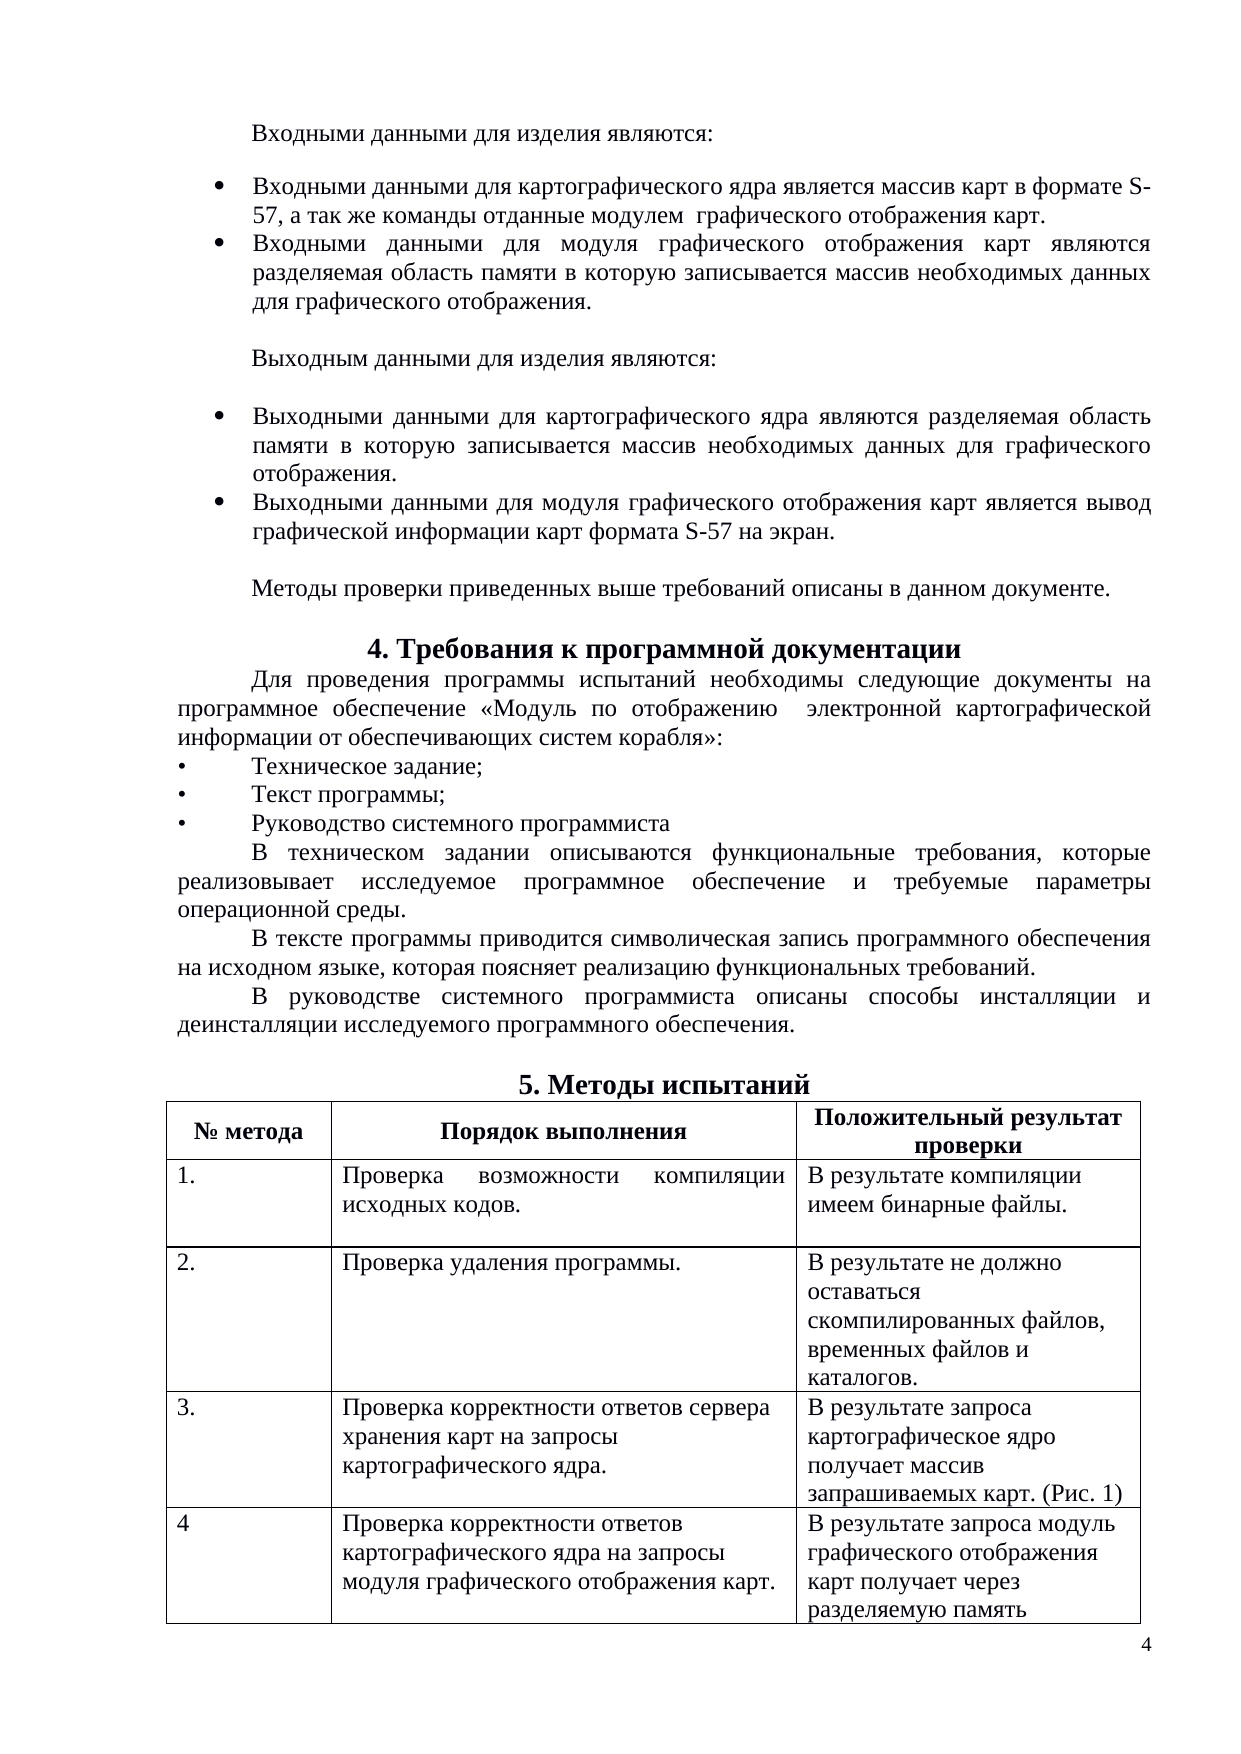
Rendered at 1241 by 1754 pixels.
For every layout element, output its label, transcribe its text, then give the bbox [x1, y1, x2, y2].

list Входными данными для модуля графического отображения карт являются разделяемая область памяти в которую записывается массив необходимых данных для графического отображения. [215, 228, 1152, 315]
text Для проведения программы испытаний необходимы следующие документы на программное обеспечение «Модуль по отображению электронной картографической информации от обеспечивающих систем корабля»: [177, 664, 1152, 751]
text 4. Требования к программной документации [177, 631, 1152, 664]
text 5. Методы испытаний [177, 1067, 1152, 1101]
text В тексте программы приводится символическая запись программного обеспечения на исходном языке, которая поясняет реализацию функциональных требований. [177, 923, 1152, 981]
table_cell В результате запроса картографическое ядро получает массив запрашиваемых карт. (Рис. 1) [797, 1392, 1140, 1507]
table_cell 2. [167, 1248, 331, 1391]
table_cell В результате компиляции имеем бинарные файлы. [797, 1160, 1140, 1246]
text • Руководство системного программиста [177, 808, 1152, 837]
list Входными данными для картографического ядра является массив карт в формате S-57, а так же команды отданные модулем графического отображения карт. [215, 171, 1152, 228]
text Методы проверки приведенных выше требований описаны в данном документе. [177, 573, 1152, 602]
text • Техническое задание; [177, 751, 1152, 779]
table_cell Проверка удаления программы. [332, 1248, 796, 1391]
table_header № метода [167, 1102, 331, 1159]
table_header Положительный результат проверки [797, 1102, 1140, 1159]
text Входными данными для изделия являются: [177, 118, 1152, 147]
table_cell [797, 1508, 1140, 1623]
list Выходными данными для картографического ядра являются разделяемая область памяти в которую записывается массив необходимых данных для графического отображения. [215, 401, 1152, 487]
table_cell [332, 1508, 796, 1623]
table_cell 4 [167, 1508, 331, 1623]
list Выходными данными для модуля графического отображения карт является вывод графической информации карт формата S-57 на экран. [215, 487, 1152, 545]
text • Текст программы; [177, 779, 1152, 808]
table_cell 1. [167, 1160, 331, 1246]
text В техническом задании описываются функциональные требования, которые реализовывает исследуемое программное обеспечение и требуемые параметры операционной среды. [177, 837, 1152, 923]
table_header Порядок выполнения [332, 1102, 796, 1159]
table_cell Проверка возможности компиляции исходных кодов. [332, 1160, 796, 1246]
text Выходным данными для изделия являются: [177, 343, 1152, 372]
text В руководстве системного программиста описаны способы инсталляции и деинсталляции исследуемого программного обеспечения. [177, 981, 1152, 1038]
table_cell 3. [167, 1392, 331, 1507]
table_cell Проверка корректности ответов сервера хранения карт на запросы картографического ядра. [332, 1392, 796, 1507]
table_cell В результате не должно оставаться скомпилированных файлов, временных файлов и каталогов. [797, 1248, 1140, 1391]
